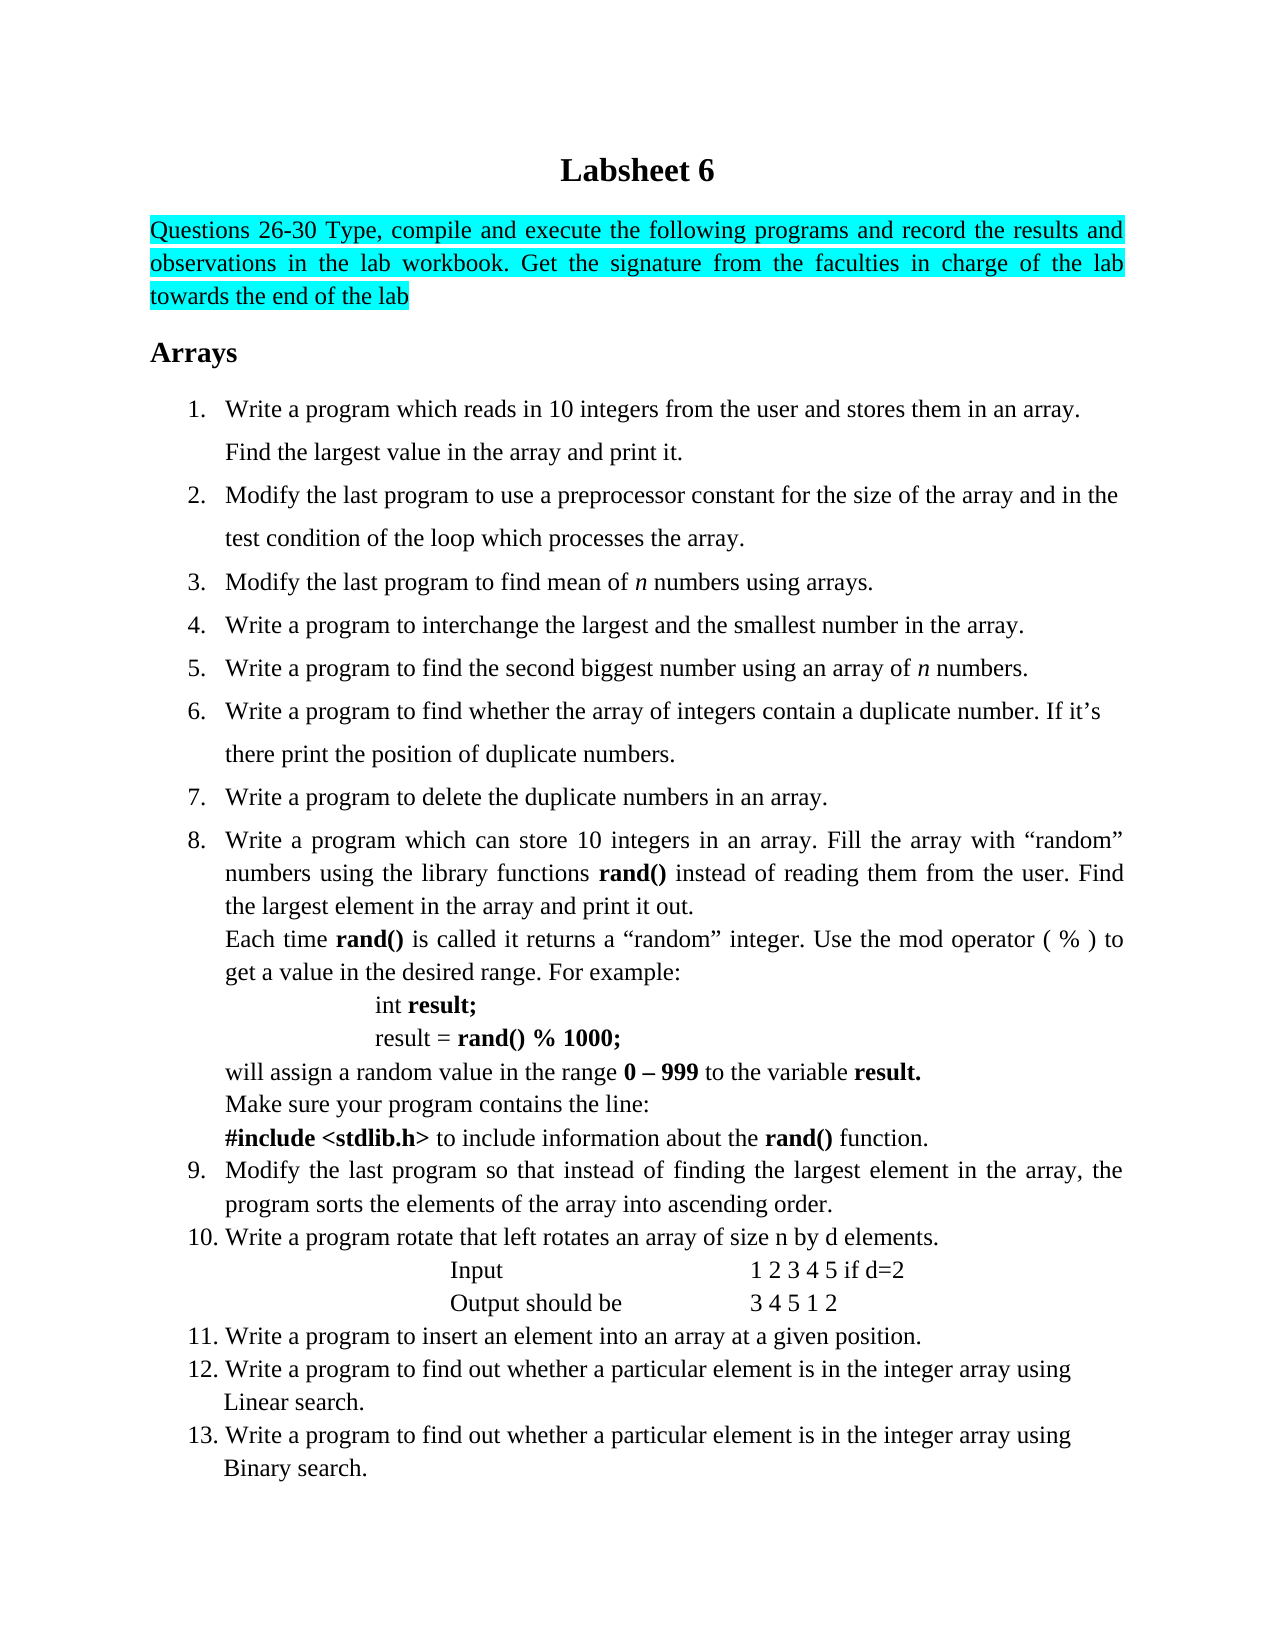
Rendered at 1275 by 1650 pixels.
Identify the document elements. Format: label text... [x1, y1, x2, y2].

list Write a program to interchange the largest and the smallest number in the array. [187, 610, 1125, 638]
text Labsheet 6 [150, 150, 1125, 188]
list Binary search. [217, 1453, 1125, 1482]
list Linear search. [217, 1387, 1125, 1416]
list result = rand() % 1000; [375, 1023, 1125, 1052]
list Write a program to insert an element into an array at a given position. [187, 1321, 1125, 1349]
list Make sure your program contains the line: [225, 1089, 1125, 1118]
text Questions 26-30 Type, compile and execute the following programs and record the results and observations in the lab workbook. Get the signature from the faculties in charge of the lab towards the end of the lab [150, 277, 1125, 310]
list Each time rand() is called it returns a “random” integer. Use the mod operator ( % ) to get a value in the desired range. For example: [225, 924, 1125, 986]
list Write a program to find out whether a particular element is in the integer array using [187, 1354, 1125, 1382]
list Modify the last program so that instead of finding the largest element in the array, the program sorts the elements of the array into ascending order. [187, 1156, 1125, 1217]
list Output should be 3 4 5 1 2 [450, 1288, 1125, 1316]
list #include <stdlib.h> to include information about the rand() function. [225, 1123, 1125, 1151]
list Write a program which reads in 10 integers from the user and stores them in an array. Find the largest value in the array and print it. [187, 394, 1125, 466]
list Write a program to find out whether a particular element is in the integer array using [187, 1420, 1125, 1448]
list Modify the last program to find mean of n numbers using arrays. [187, 567, 1125, 595]
list Write a program to delete the duplicate numbers in an array. [187, 782, 1125, 811]
list Write a program to find the second biggest number using an array of n numbers. [187, 653, 1125, 682]
text Arrays [150, 335, 1125, 368]
list Input 1 2 3 4 5 if d=2 [450, 1255, 1125, 1283]
list Modify the last program to use a preprocessor constant for the size of the array and in the test condition of the loop which processes the array. [187, 480, 1125, 552]
list Write a program rotate that left rotates an array of size n by d elements. [187, 1222, 1125, 1250]
list will assign a random value in the range 0 – 999 to the variable result. [225, 1057, 1125, 1085]
list int result; [375, 991, 1125, 1019]
list Write a program to find whether the array of integers contain a duplicate number. If it’s there print the position of duplicate numbers. [187, 696, 1125, 768]
list Write a program which can store 10 integers in an array. Fill the array with “random” numbers using the library functions rand() instead of reading them from the user. Find the largest element in the array and print it out. [187, 825, 1125, 920]
